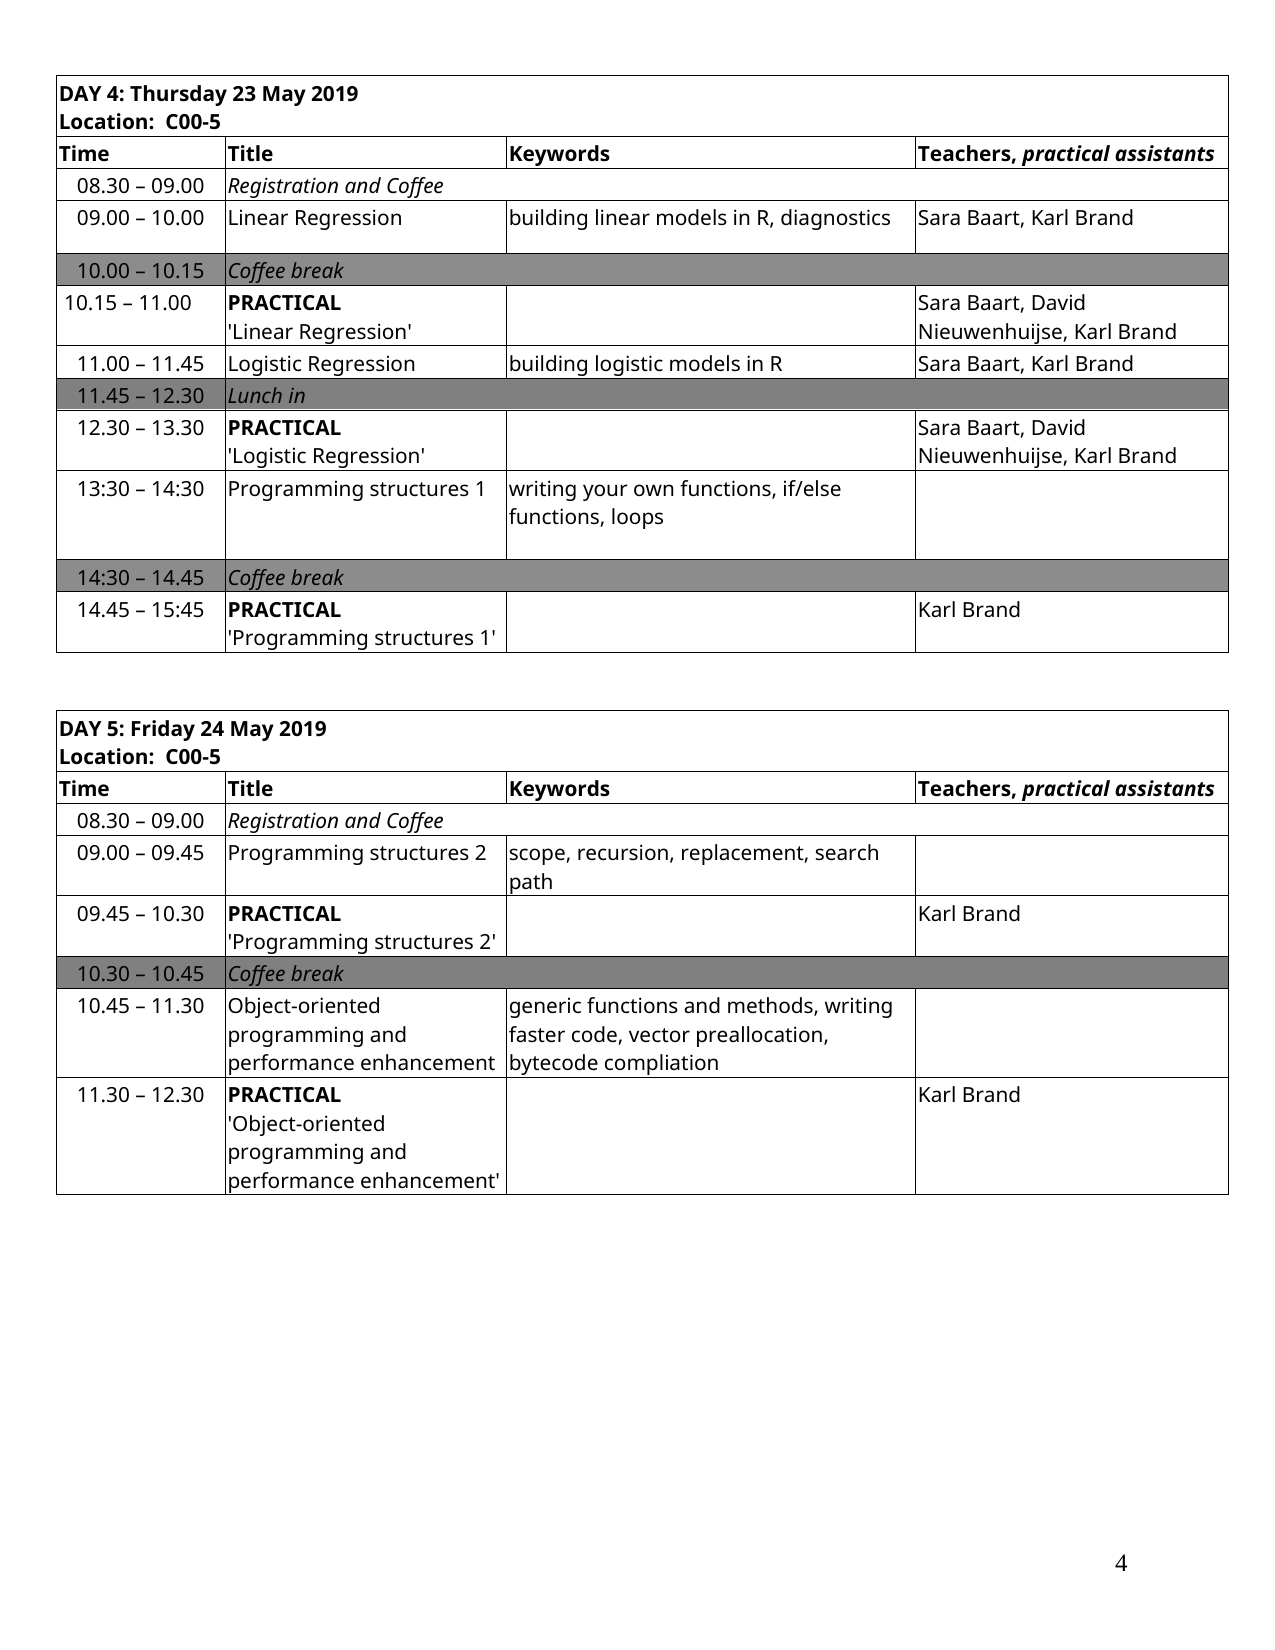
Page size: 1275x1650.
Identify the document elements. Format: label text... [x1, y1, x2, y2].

table_cell Teachers, practical assistants [916, 137, 1228, 168]
table_cell writing your own functions, if/else functions, loops [507, 471, 915, 559]
table_cell Registration and Coffee [226, 169, 1228, 200]
table_cell [916, 989, 1228, 1077]
table_cell [916, 836, 1228, 895]
table_cell PRACTICAL 'Linear Regression' [226, 286, 506, 345]
table_header DAY 5: Friday 24 May 2019 Location: C00-5 [57, 711, 1228, 771]
table_cell 11.00 – 11.45 [57, 346, 225, 377]
table_cell [507, 1078, 915, 1194]
table_cell Linear Regression [226, 201, 506, 253]
table_cell 12.30 – 13.30 [57, 411, 225, 470]
table_cell Karl Brand [916, 896, 1228, 956]
table_cell Lunch in [226, 379, 1228, 409]
table_cell PRACTICAL 'Programming structures 1' [226, 592, 506, 652]
table_cell Coffee break [226, 957, 1228, 988]
table_cell 13:30 – 14:30 [57, 471, 225, 559]
table_cell building linear models in R, diagnostics [507, 201, 915, 253]
table_cell Karl Brand [916, 592, 1228, 652]
table_cell 10.45 – 11.30 [57, 989, 225, 1077]
table_cell Coffee break [226, 560, 1228, 591]
table_cell Coffee break [226, 254, 1228, 285]
table_cell Registration and Coffee [226, 804, 1228, 835]
table_cell Teachers, practical assistants [916, 772, 1228, 803]
table_cell PRACTICAL 'Object-oriented programming and performance enhancement' [226, 1078, 506, 1194]
table_cell 08.30 – 09.00 [57, 169, 225, 200]
table_cell PRACTICAL 'Programming structures 2' [226, 896, 506, 956]
table_cell [507, 411, 915, 470]
table_cell 11.45 – 12.30 [57, 379, 225, 409]
table_cell Title [226, 137, 506, 168]
table_cell Keywords [507, 137, 915, 168]
table_cell 14:30 – 14.45 [57, 560, 225, 591]
table_cell 08.30 – 09.00 [57, 804, 225, 835]
table_cell 10.00 – 10.15 [57, 254, 225, 285]
table_cell Karl Brand [916, 1078, 1228, 1194]
table_cell scope, recursion, replacement, search path [507, 836, 915, 895]
table_cell 10.15 – 11.00 [57, 286, 225, 345]
table_cell 14.45 – 15:45 [57, 592, 225, 652]
table_cell 09.45 – 10.30 [57, 896, 225, 956]
table_cell Time [57, 772, 225, 803]
table_cell Title [226, 772, 506, 803]
table_cell [916, 471, 1228, 559]
table_cell Time [57, 137, 225, 168]
table_cell Programming structures 2 [226, 836, 506, 895]
table_cell PRACTICAL 'Logistic Regression' [226, 411, 506, 470]
table_cell [507, 286, 915, 345]
table_cell 10.30 – 10.45 [57, 957, 225, 988]
table_cell [507, 896, 915, 956]
table_cell 11.30 – 12.30 [57, 1078, 225, 1194]
table_header DAY 4: Thursday 23 May 2019 Location: C00-5 [57, 76, 1228, 136]
table_cell 09.00 – 09.45 [57, 836, 225, 895]
table_cell Logistic Regression [226, 346, 506, 377]
table_cell [507, 592, 915, 652]
table_cell Programming structures 1 [226, 471, 506, 559]
table_cell building logistic models in R [507, 346, 915, 377]
table_cell Sara Baart, David Nieuwenhuijse, Karl Brand [916, 286, 1228, 345]
table_cell Sara Baart, Karl Brand [916, 346, 1228, 377]
table_cell Sara Baart, Karl Brand [916, 201, 1228, 253]
table_cell generic functions and methods, writing faster code, vector preallocation, bytecode compliation [507, 989, 915, 1077]
table_cell Sara Baart, David Nieuwenhuijse, Karl Brand [916, 411, 1228, 470]
table_cell Keywords [507, 772, 915, 803]
table_cell Object-oriented programming and performance enhancement [226, 989, 506, 1077]
table_cell 09.00 – 10.00 [57, 201, 225, 253]
